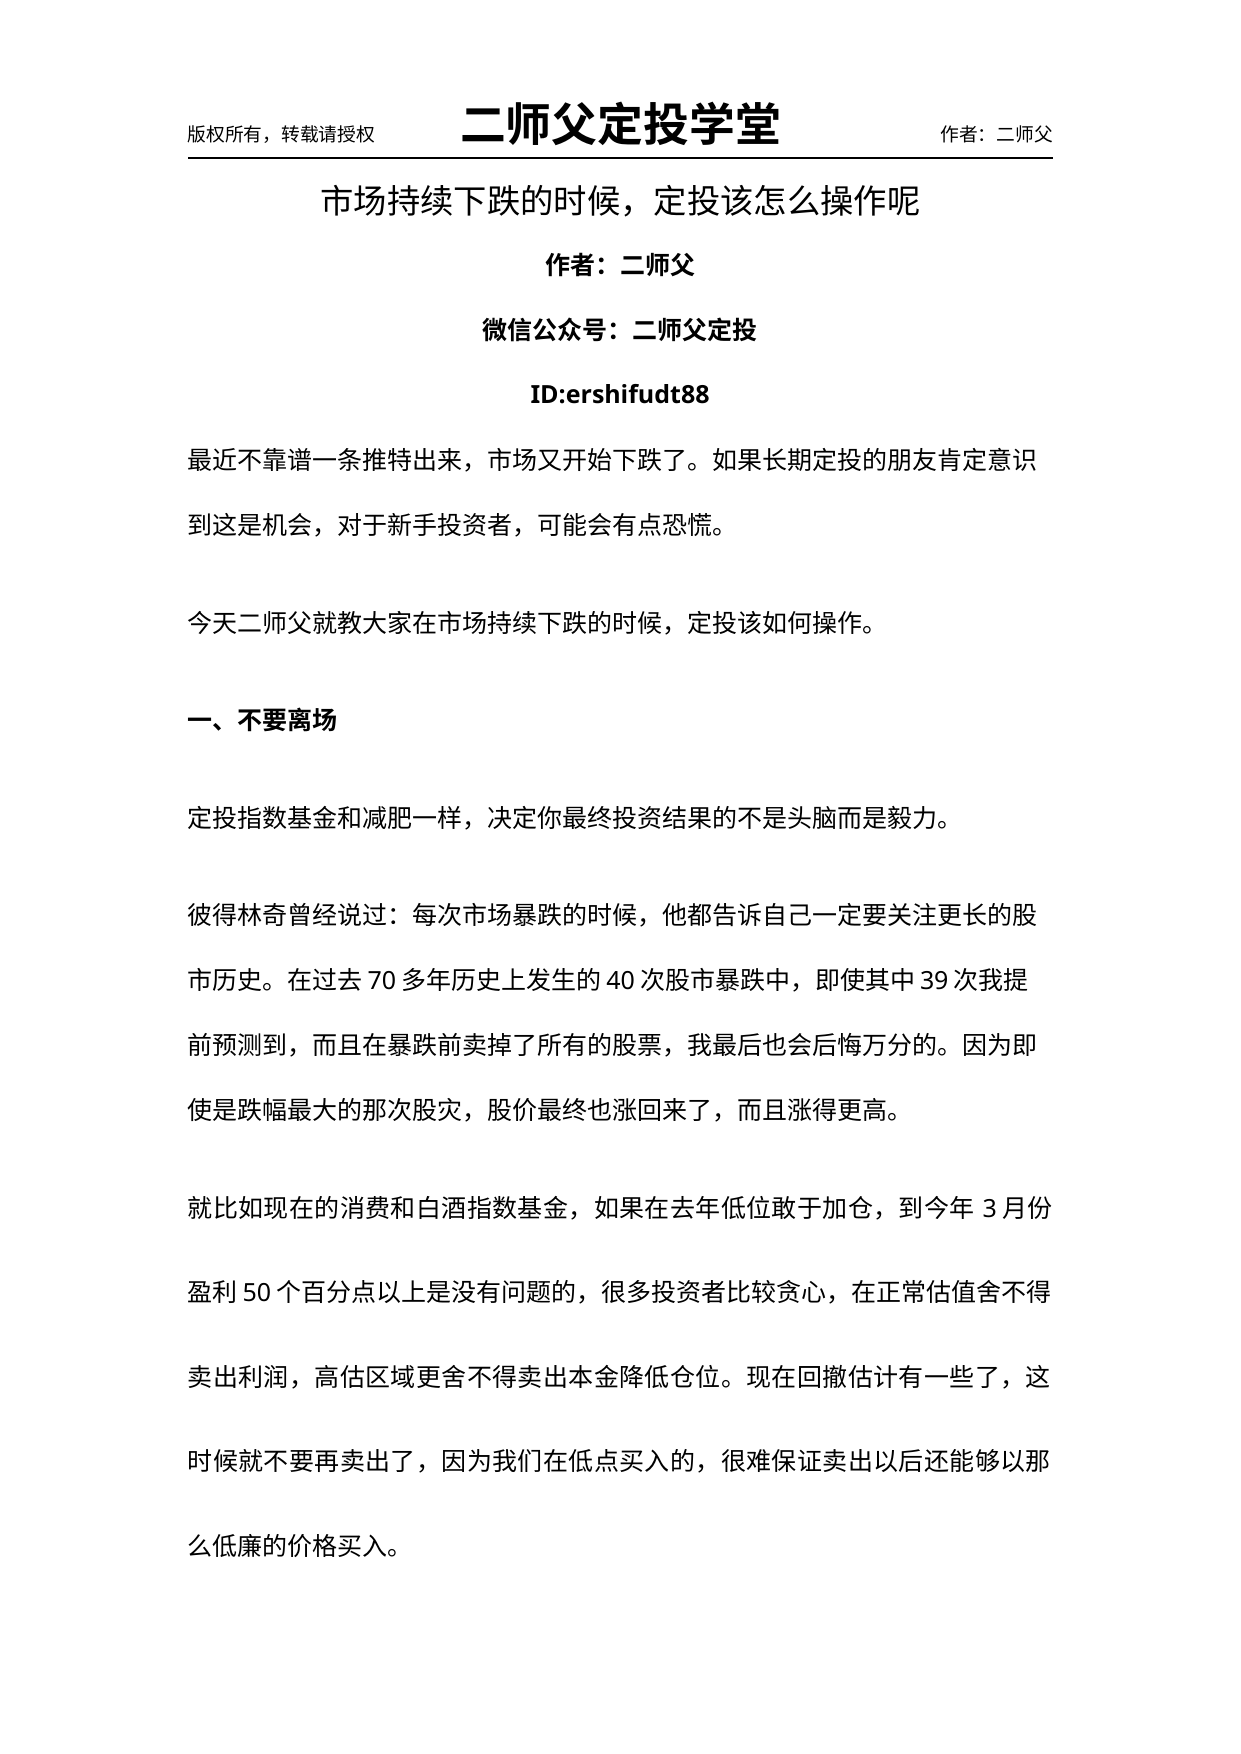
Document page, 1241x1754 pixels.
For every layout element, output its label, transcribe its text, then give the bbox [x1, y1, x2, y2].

text 市场持续下跌的时候，定投该怎么操作呢 [187, 166, 1053, 231]
text 定投指数基金和减肥一样，决定你最终投资结果的不是头脑而是毅力。 [187, 784, 1053, 849]
text 最近不靠谱一条推特出来，市场又开始下跌了。如果长期定投的朋友肯定意识到这是机会，对于新手投资者，可能会有点恐慌。 [187, 426, 1053, 556]
text 一、不要离场 [187, 686, 1053, 751]
text 就比如现在的消费和白酒指数基金，如果在去年低位敢于加仓，到今年3月份盈利50个百分点以上是没有问题的，很多投资者比较贪心，在正常估值舍不得卖出利润，高估区域更舍不得卖出本金降低仓位。现在回撤估计有一些了，这时候就不要再卖出了，因为我们在低点买入的，很难保证卖出以后还能够以那么低廉的价格买入。 [187, 1174, 1053, 1577]
text 微信公众号：二师父定投 [187, 296, 1053, 361]
text ID:ershifudt88 [187, 361, 1053, 426]
text 今天二师父就教大家在市场持续下跌的时候，定投该如何操作。 [187, 589, 1053, 654]
text 作者：二师父 [187, 231, 1053, 296]
text 彼得林奇曾经说过：每次市场暴跌的时候，他都告诉自己一定要关注更长的股市历史。在过去70多年历史上发生的40次股市暴跌中，即使其中39次我提前预测到，而且在暴跌前卖掉了所有的股票，我最后也会后悔万分的。因为即使是跌幅最大的那次股灾，股价最终也涨回来了，而且涨得更高。 [187, 881, 1053, 1141]
